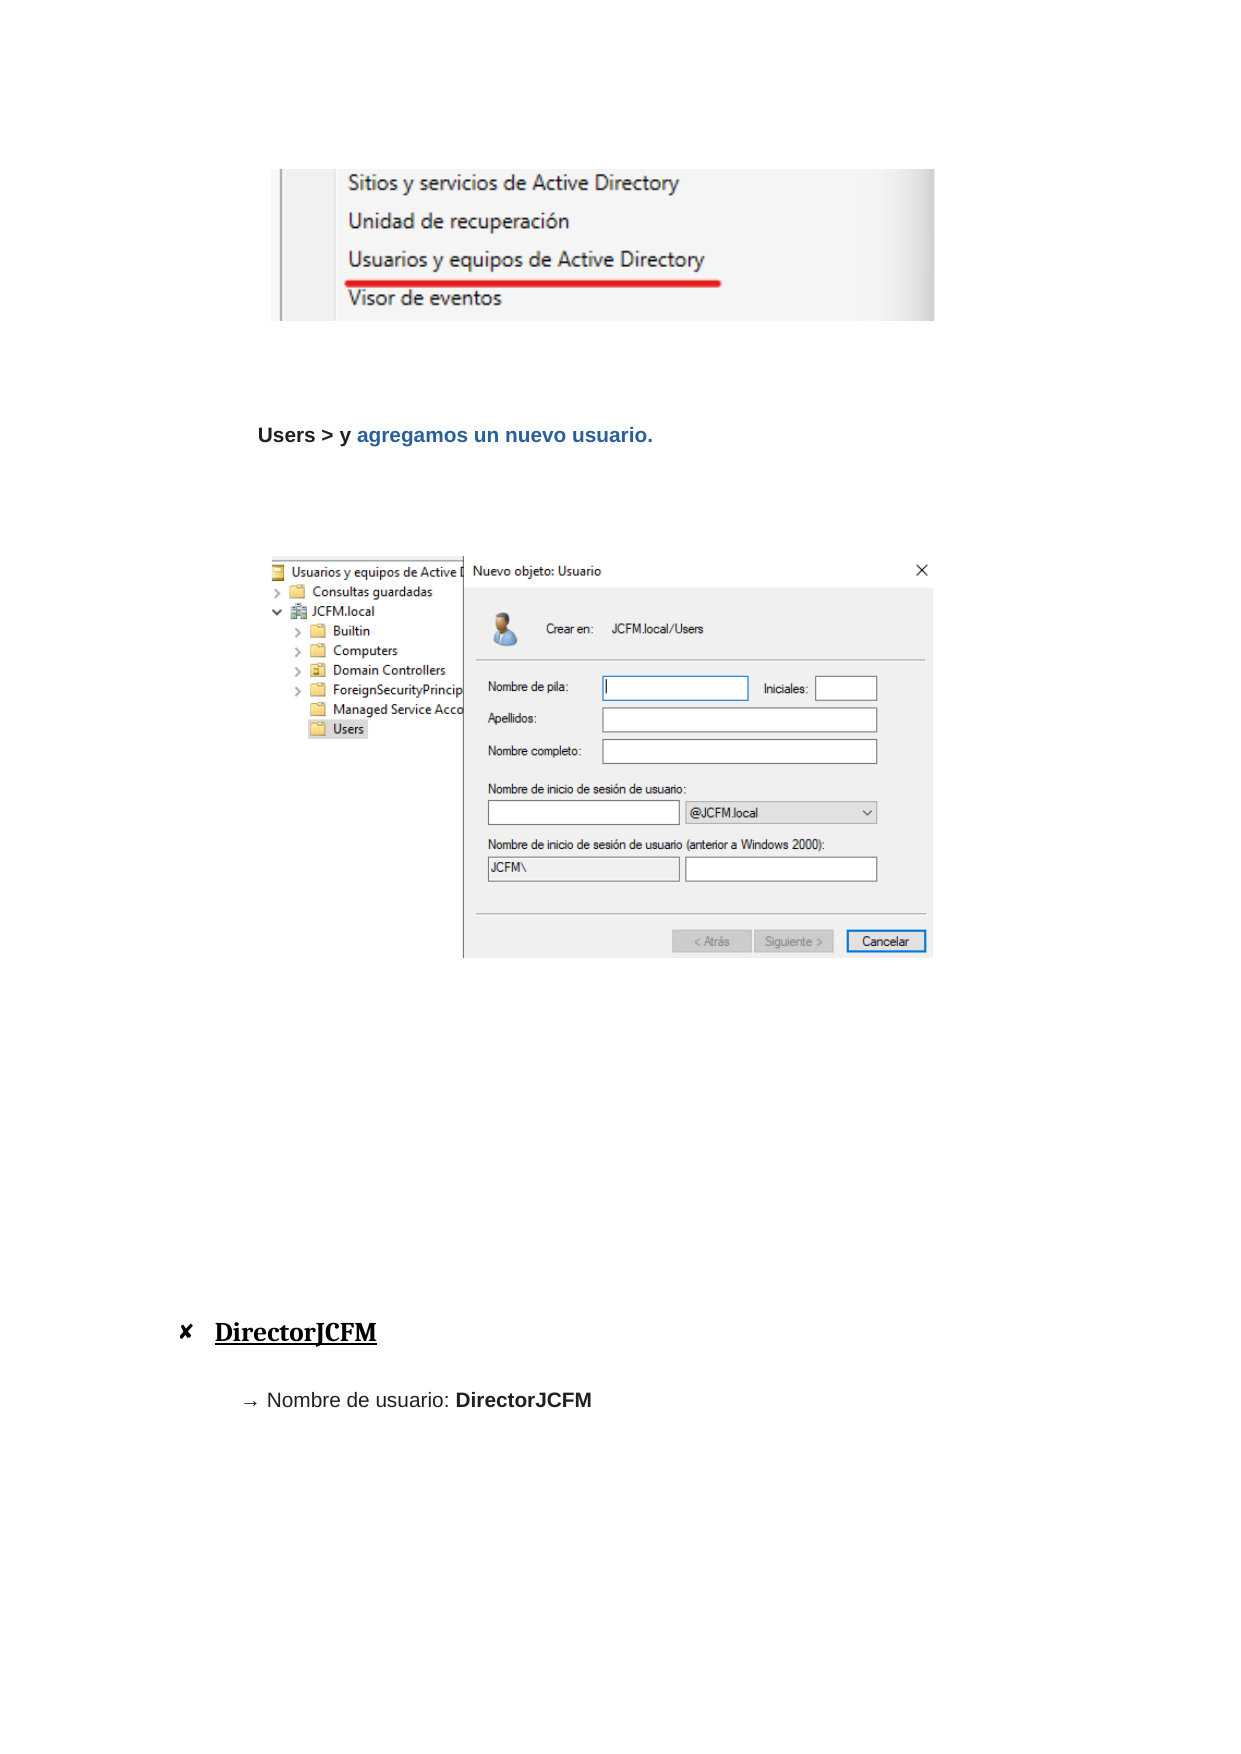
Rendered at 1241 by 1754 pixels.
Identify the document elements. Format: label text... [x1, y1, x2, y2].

subtitle DirectorJCFM [177, 1317, 1065, 1348]
text Users > y agregamos un nuevo usuario. [258, 423, 1059, 447]
picture [270, 169, 935, 321]
text → Nombre de usuario: DirectorJCFM [240, 1388, 1059, 1412]
picture [271, 556, 933, 958]
